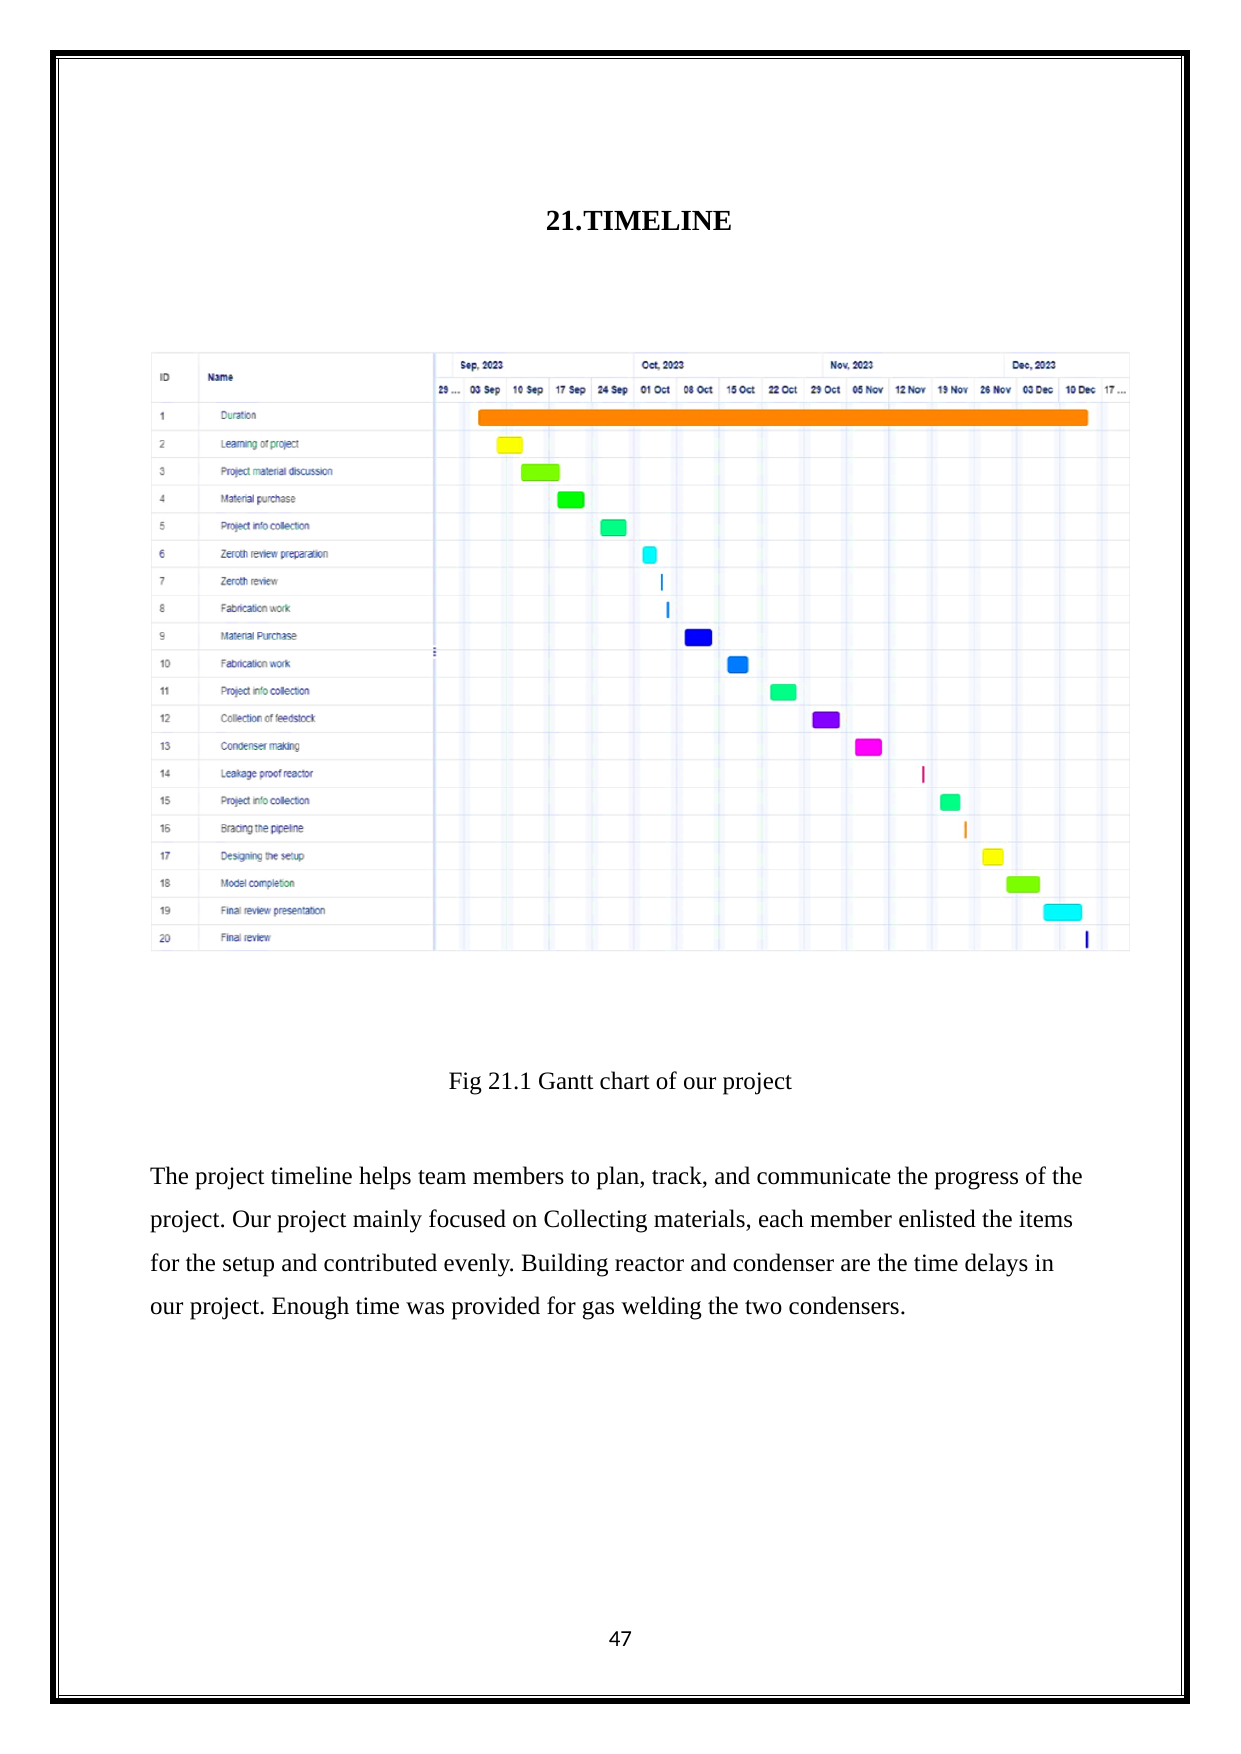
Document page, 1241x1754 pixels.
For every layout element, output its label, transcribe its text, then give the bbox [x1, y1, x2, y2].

text The project timeline helps team members to plan, track, and communicate the progress of the project. Our project mainly focused on Collecting materials, each member enlisted the items for the setup and contributed evenly. Building reactor and condenser are the time delays in our project. Enough time was provided for gas welding the two condensers. [150, 1161, 1090, 1319]
picture [151, 256, 1130, 1047]
text Fig 21.1 Gantt chart of our project [150, 1066, 1090, 1095]
list TIMELINE [187, 203, 1090, 236]
